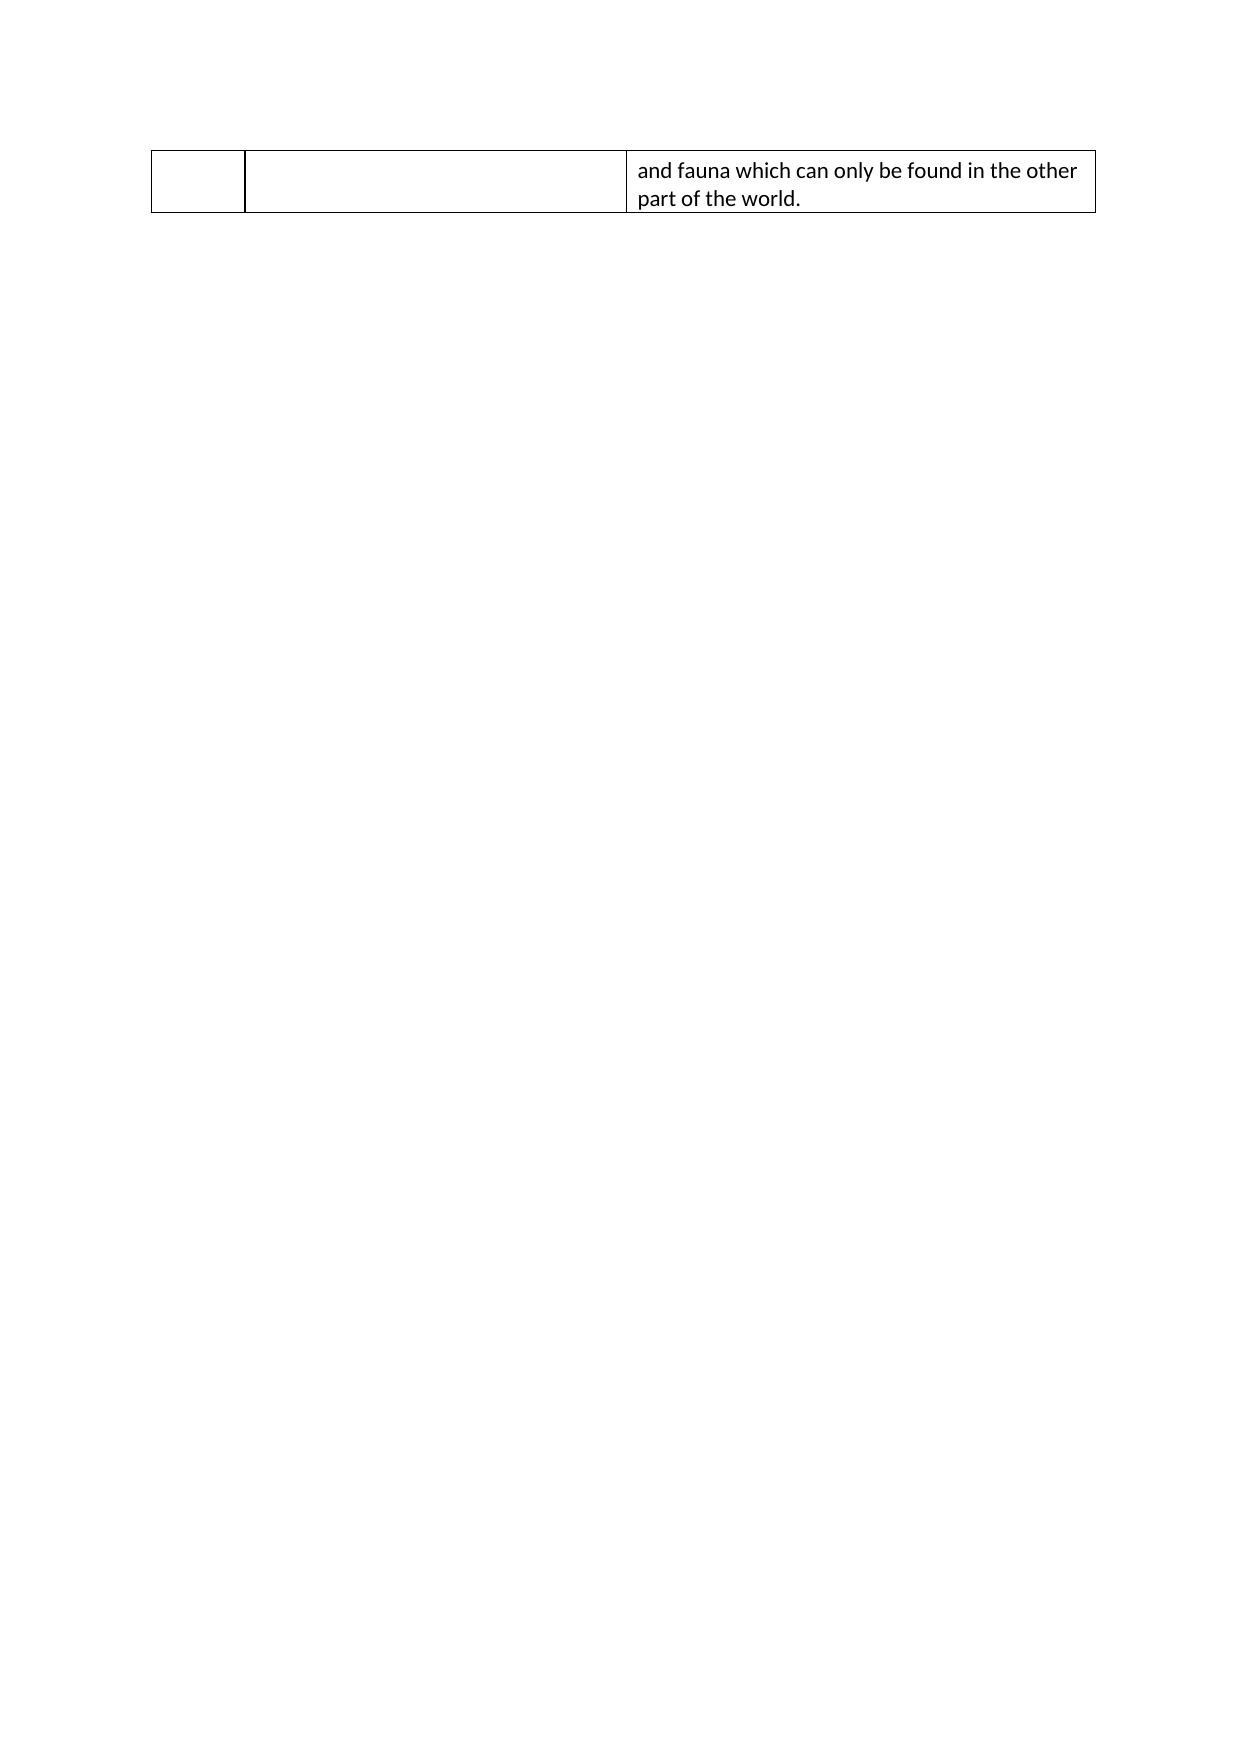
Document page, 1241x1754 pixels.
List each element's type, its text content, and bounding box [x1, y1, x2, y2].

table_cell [246, 151, 626, 212]
table_cell 6. [152, 151, 244, 212]
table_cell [627, 151, 1095, 212]
